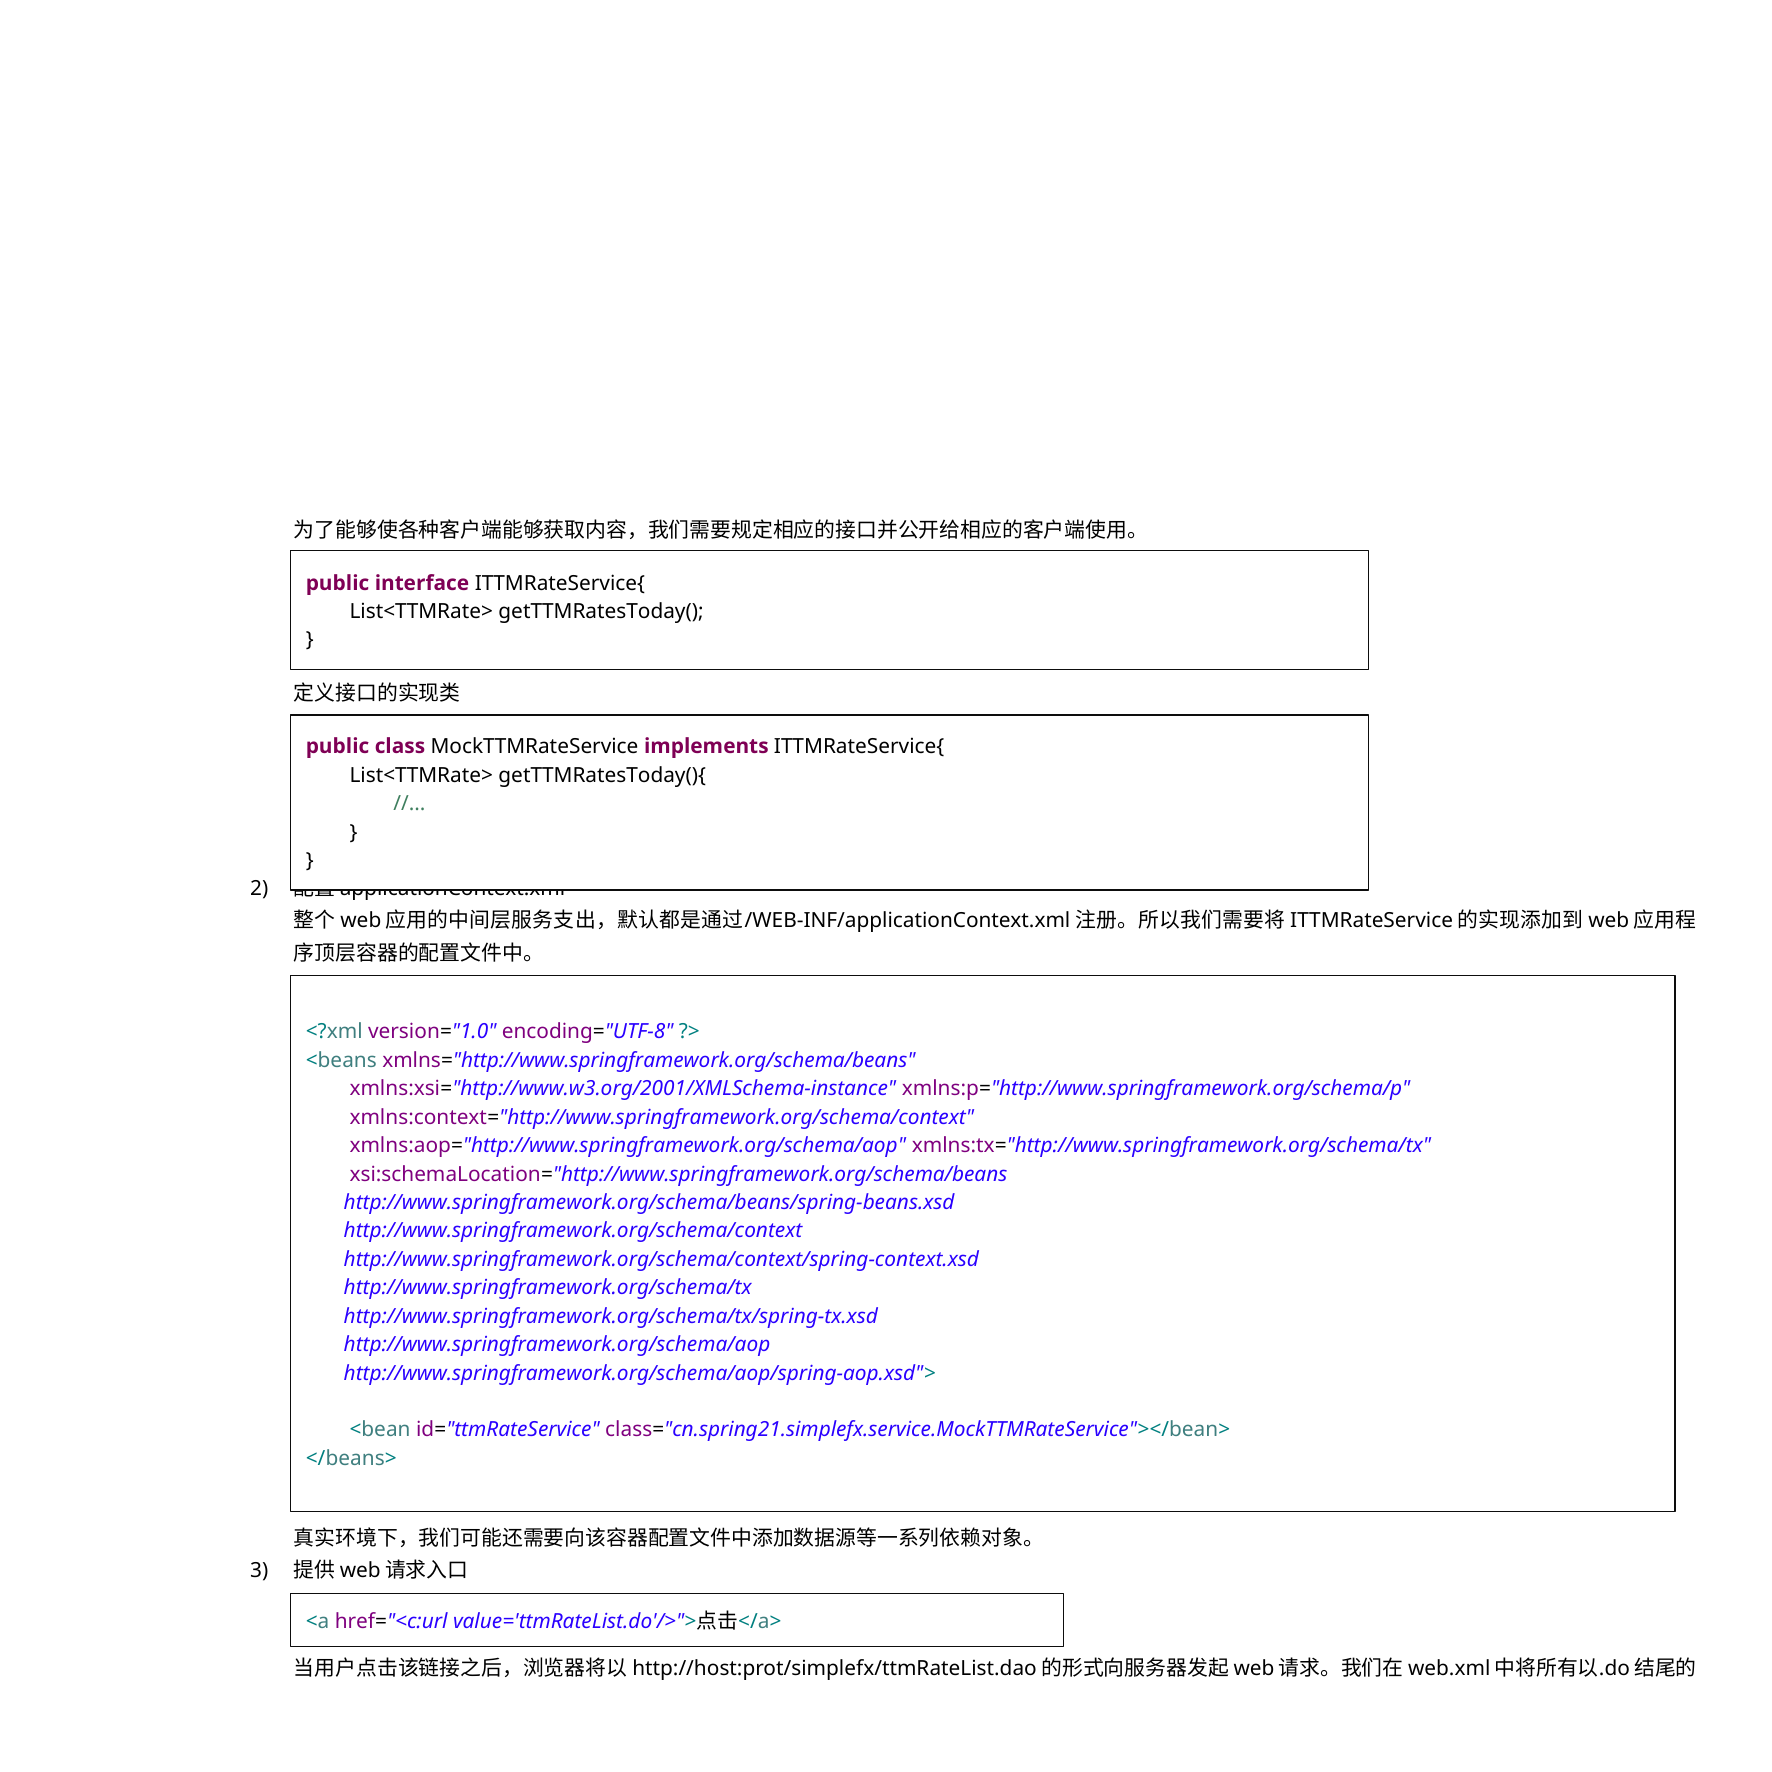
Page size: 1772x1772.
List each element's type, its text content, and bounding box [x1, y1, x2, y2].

list 真实环境下，我们可能还需要向该容器配置文件中添加数据源等一系列依赖对象。 [294, 1520, 1697, 1552]
list 为了能够使各种客户端能够获取内容，我们需要规定相应的接口并公开给相应的客户端使用。 [294, 512, 1697, 545]
list 提供web请求入口 [250, 1552, 1697, 1585]
list 整个web应用的中间层服务支出，默认都是通过/WEB-INF/applicationContext.xml注册。所以我们需要将ITTMRateService的实现添加到web应用程序顶层容器的配置文件中。 [294, 902, 1697, 967]
list 定义接口的实现类 [294, 675, 1697, 707]
list 配置applicationContext.xml [250, 870, 1697, 902]
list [294, 1650, 1697, 1682]
